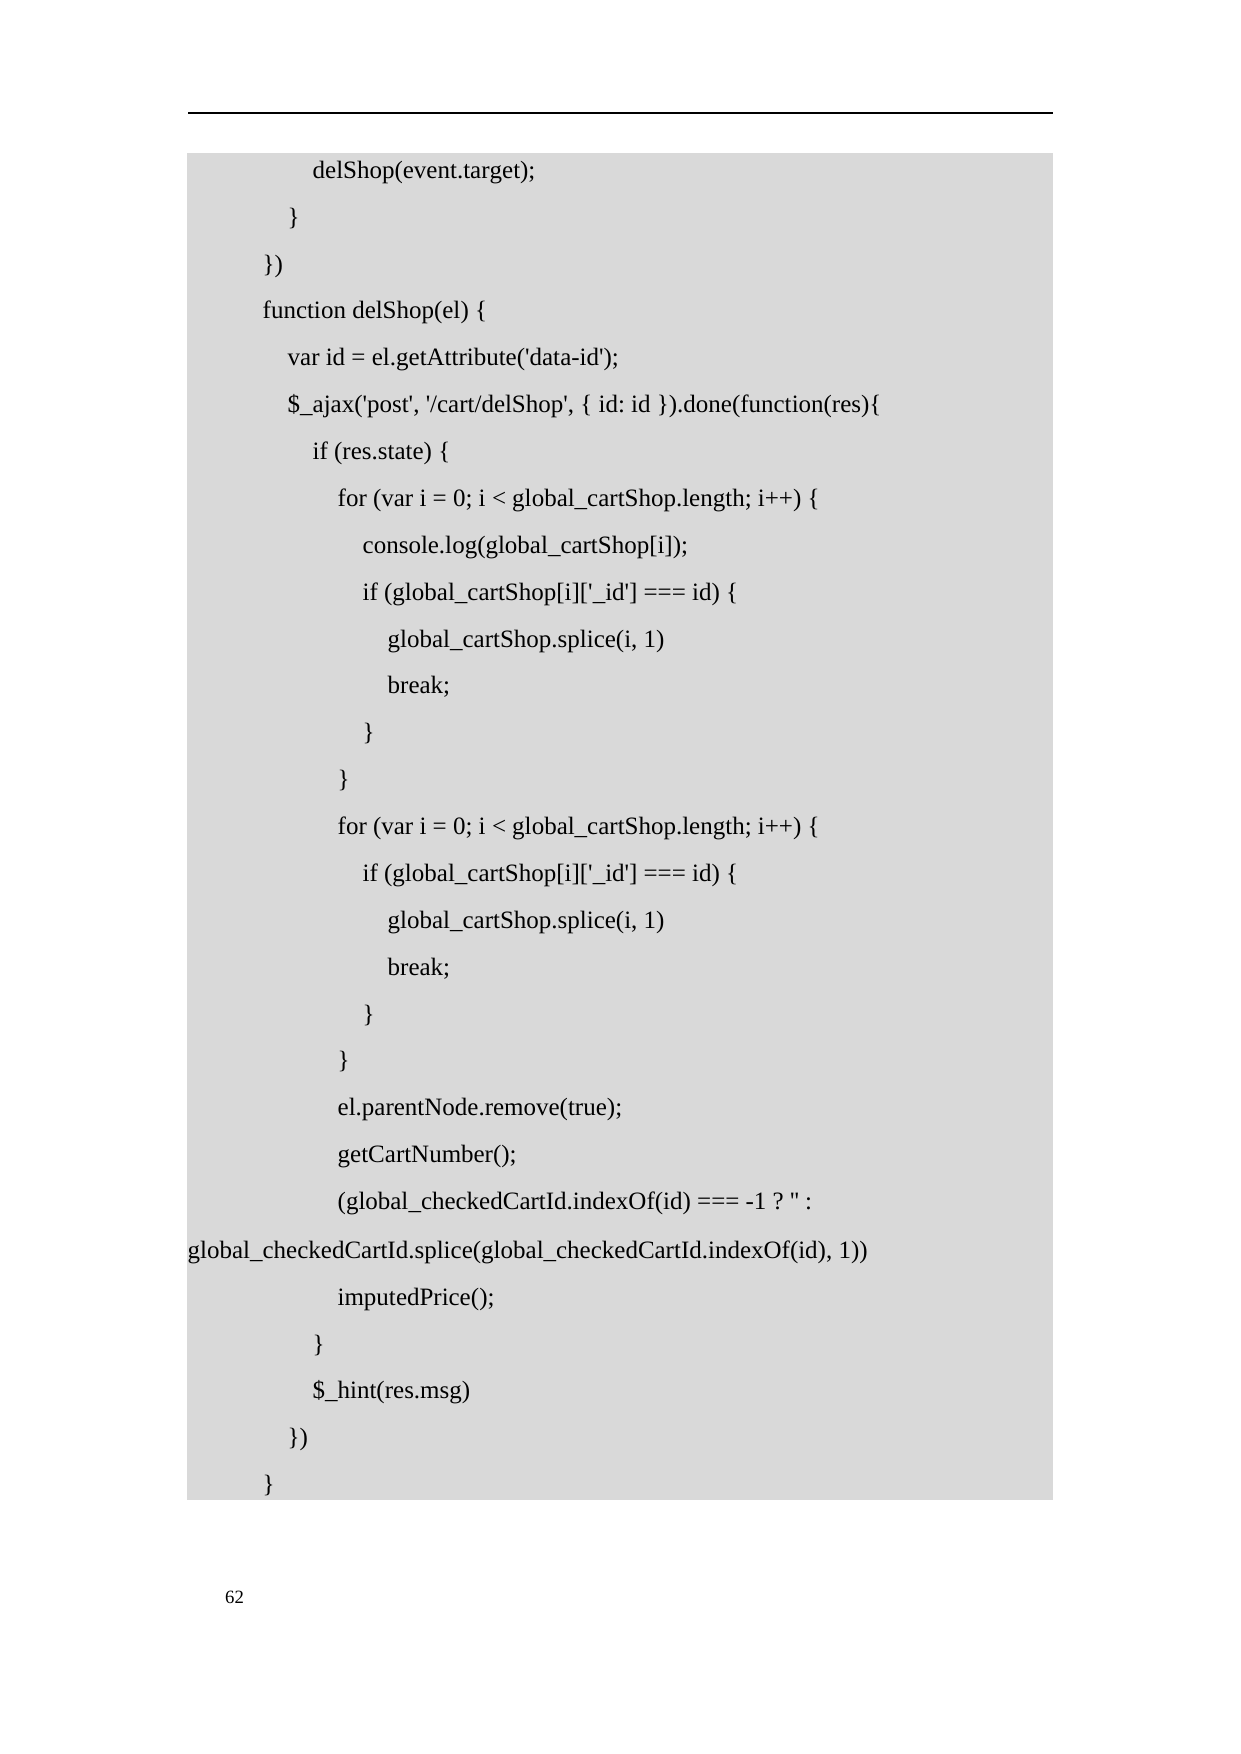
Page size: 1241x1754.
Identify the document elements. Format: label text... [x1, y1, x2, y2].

text if (global_cartShop[i]['_id'] === id) { [187, 575, 1053, 607]
text $_ajax('post', '/cart/delShop', { id: id }).done(function(res){ [187, 387, 1053, 420]
text if (res.state) { [187, 434, 1053, 467]
text global_cartShop.splice(i, 1) [187, 622, 1053, 654]
text } [187, 1327, 1053, 1359]
text imputedPrice(); [187, 1280, 1053, 1312]
text } [187, 1467, 1053, 1500]
text } [187, 762, 1053, 795]
text $_hint(res.msg) [187, 1374, 1053, 1406]
text for (var i = 0; i < global_cartShop.length; i++) { [187, 809, 1053, 842]
text } [187, 200, 1053, 232]
text global_cartShop.splice(i, 1) [187, 903, 1053, 936]
text } [187, 1044, 1053, 1076]
text el.parentNode.remove(true); [187, 1091, 1053, 1123]
text break; [187, 669, 1053, 701]
text }) [187, 247, 1053, 279]
text if (global_cartShop[i]['_id'] === id) { [187, 856, 1053, 889]
text } [187, 716, 1053, 748]
text (global_checkedCartId.indexOf(id) === -1 ? '' : global_checkedCartId.splice(global_checkedCartId.indexOf(id), 1)) [187, 1184, 1053, 1266]
text function delShop(el) { [187, 294, 1053, 326]
text var id = el.getAttribute('data-id'); [187, 341, 1053, 373]
text console.log(global_cartShop[i]); [187, 528, 1053, 561]
text } [187, 997, 1053, 1029]
text delShop(event.target); [187, 153, 1053, 186]
text for (var i = 0; i < global_cartShop.length; i++) { [187, 481, 1053, 514]
text getCartNumber(); [187, 1137, 1053, 1170]
text }) [187, 1421, 1053, 1453]
text break; [187, 950, 1053, 982]
